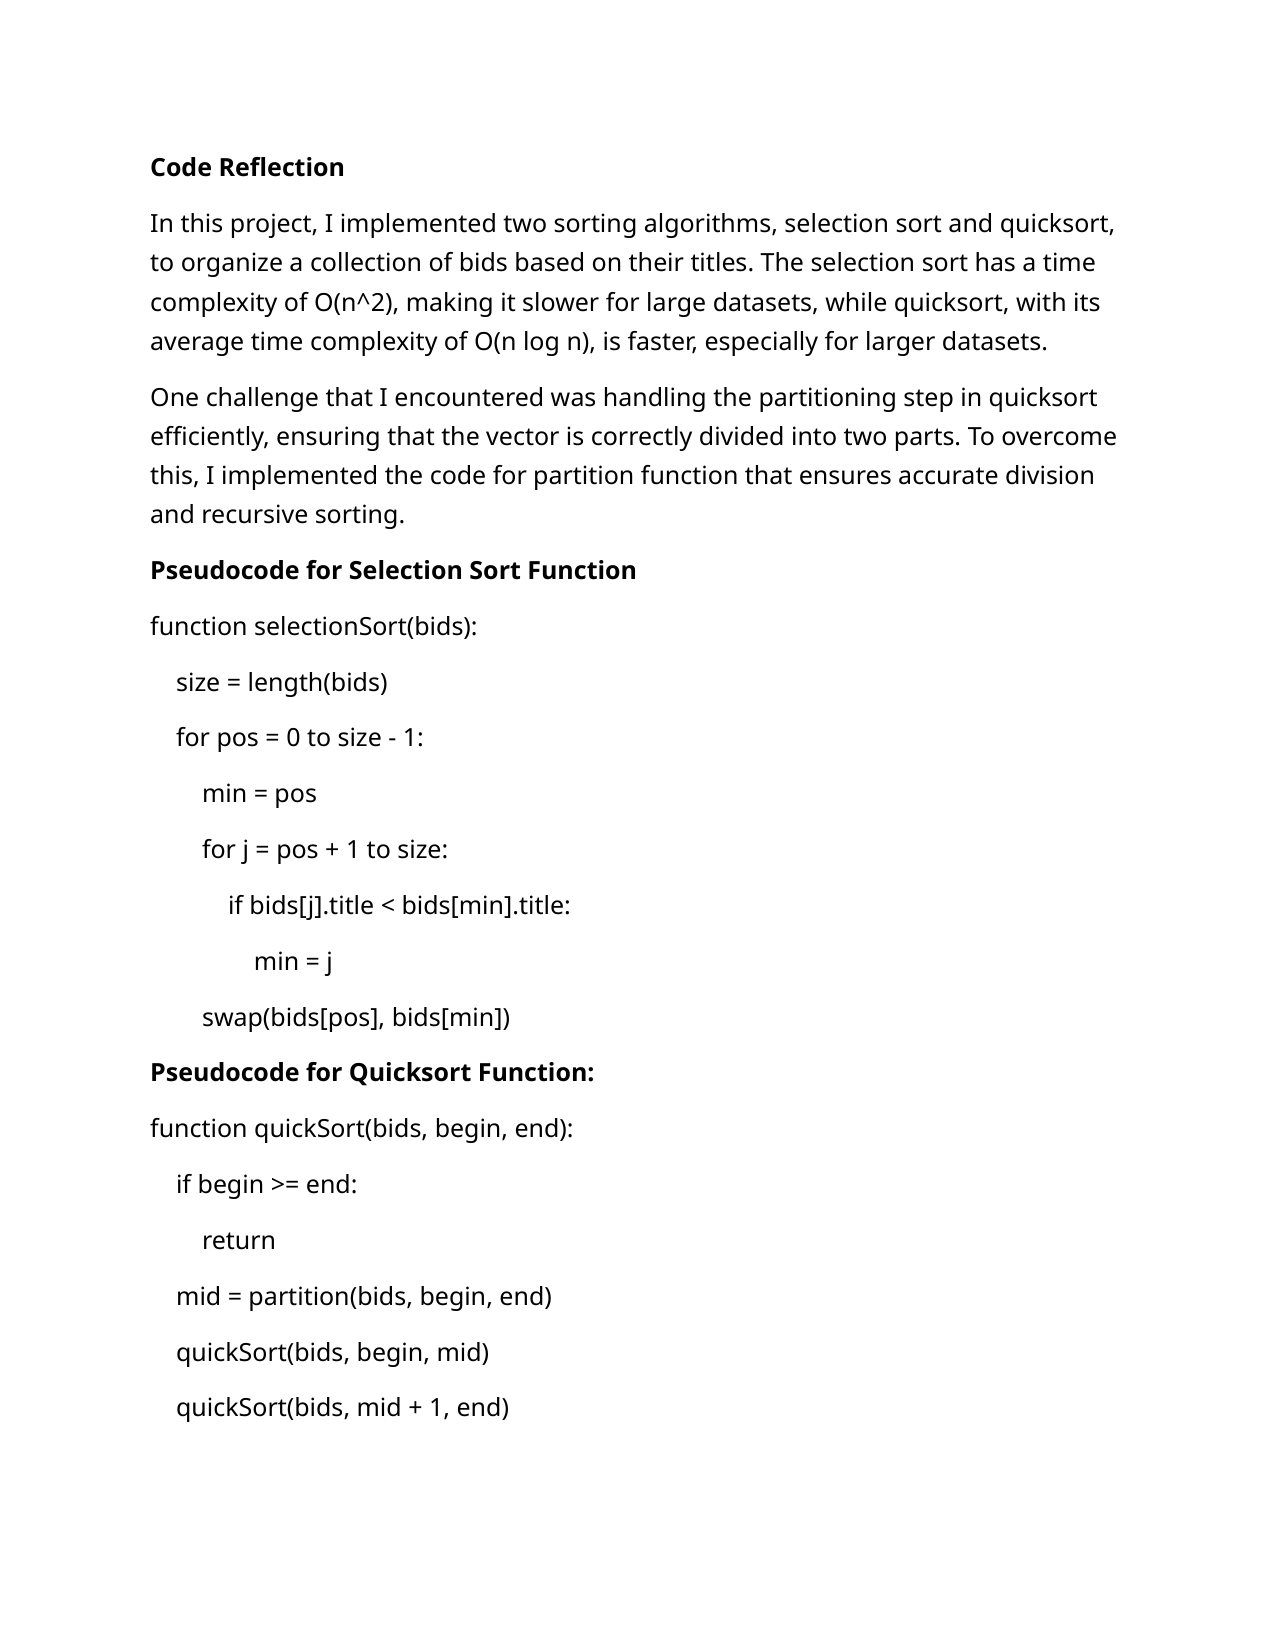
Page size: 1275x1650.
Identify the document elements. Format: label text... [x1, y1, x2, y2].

text if bids[j].title < bids[min].title: [150, 887, 1125, 922]
text function selectionSort(bids): [150, 608, 1125, 642]
text mid = partition(bids, begin, end) [150, 1278, 1125, 1312]
text Pseudocode for Selection Sort Function [150, 552, 1125, 587]
text Code Reflection [150, 150, 1125, 184]
text return [150, 1222, 1125, 1257]
text In this project, I implemented two sorting algorithms, selection sort and quicksort, to organize a collection of bids based on their titles. The selection sort has a time complexity of O(n^2), making it slower for large datasets, while quicksort, with its average time complexity of O(n log n), is faster, especially for larger datasets. [150, 206, 1125, 357]
text function quickSort(bids, begin, end): [150, 1111, 1125, 1145]
text One challenge that I encountered was handling the partitioning step in quicksort efficiently, ensuring that the vector is correctly divided into two parts. To overcome this, I implemented the code for partition function that ensures accurate division and recursive sorting. [150, 379, 1125, 531]
text quickSort(bids, begin, mid) [150, 1334, 1125, 1368]
text quickSort(bids, mid + 1, end) [150, 1390, 1125, 1424]
text min = j [150, 943, 1125, 977]
text for pos = 0 to size - 1: [150, 720, 1125, 754]
text for j = pos + 1 to size: [150, 832, 1125, 866]
text swap(bids[pos], bids[min]) [150, 999, 1125, 1033]
text if begin >= end: [150, 1167, 1125, 1201]
text size = length(bids) [150, 664, 1125, 698]
text min = pos [150, 776, 1125, 810]
text Pseudocode for Quicksort Function: [150, 1055, 1125, 1089]
